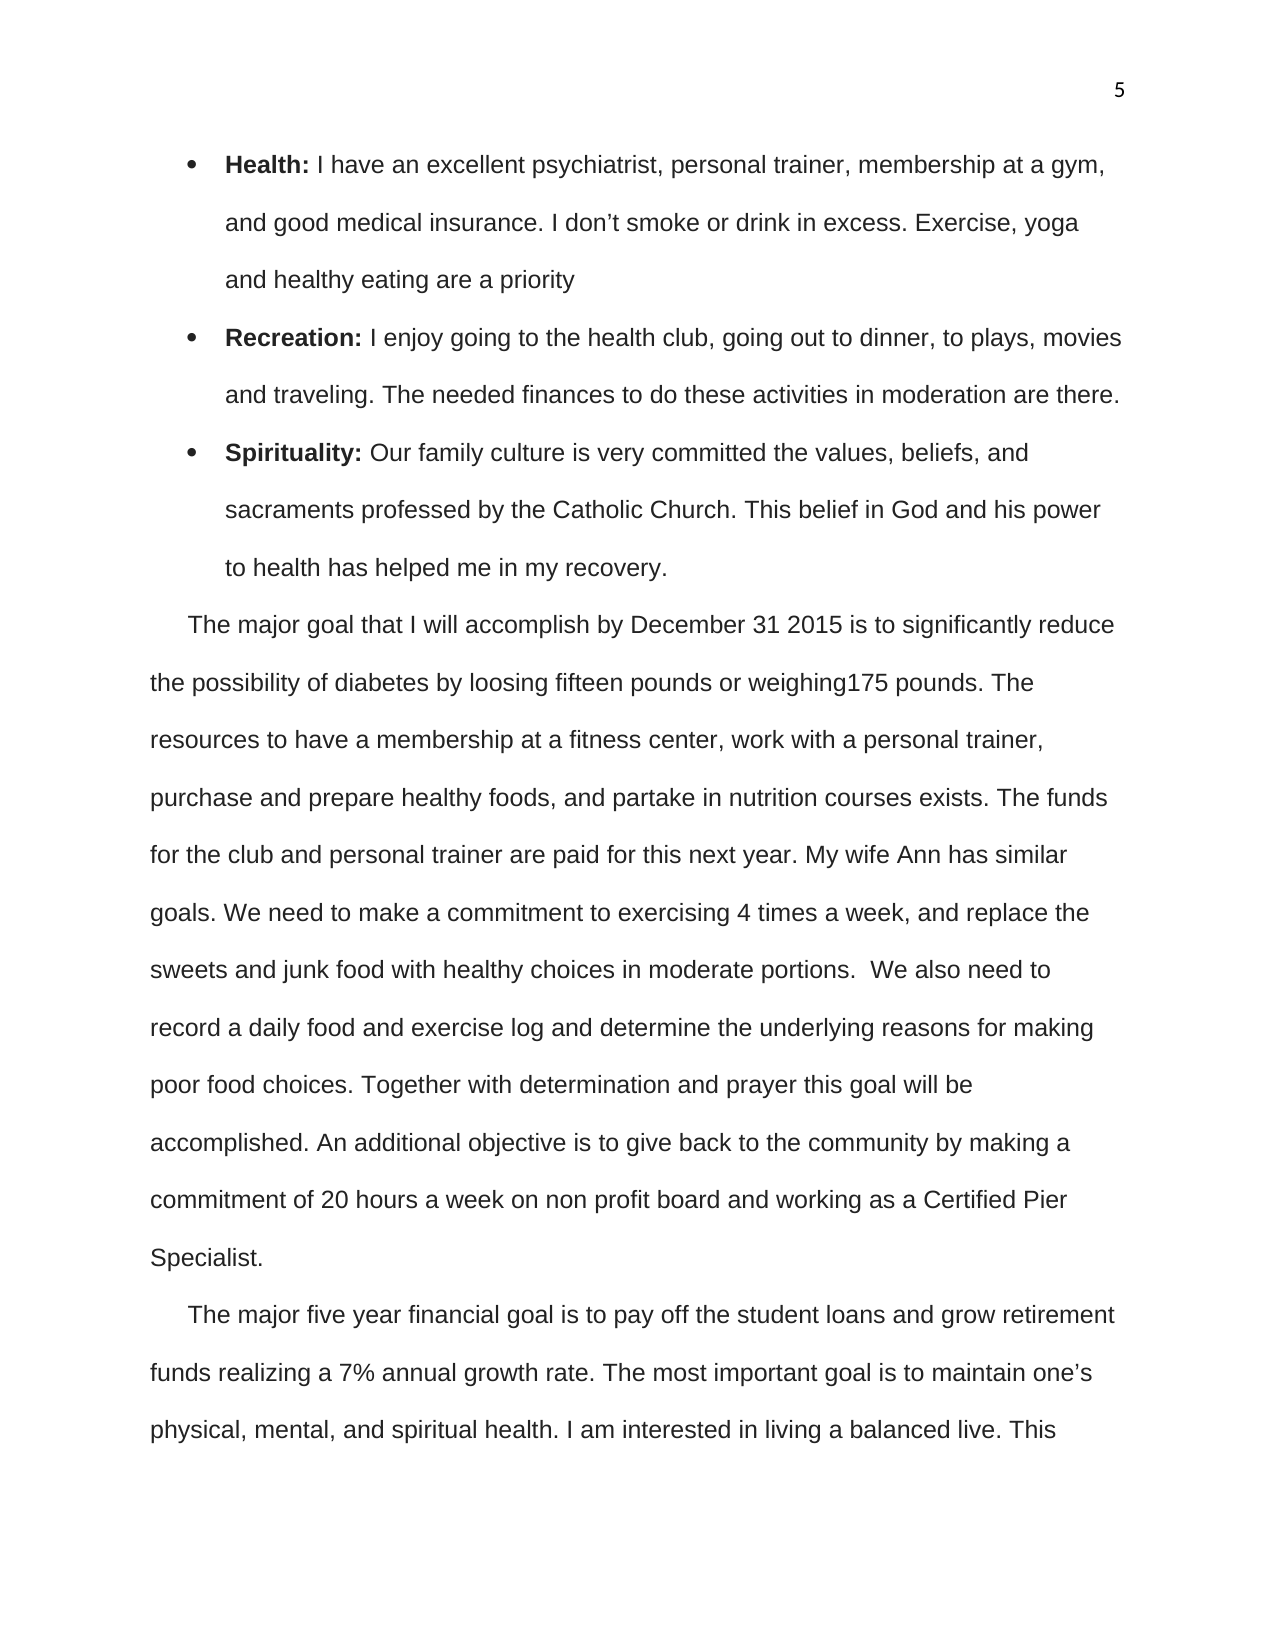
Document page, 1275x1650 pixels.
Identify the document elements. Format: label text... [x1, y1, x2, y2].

list Spirituality: Our family culture is very committed the values, beliefs, and sacraments professed by the Catholic Church. This belief in God and his power to health has helped me in my recovery. [187, 438, 1125, 582]
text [150, 1300, 1125, 1444]
list Recreation: I enjoy going to the health club, going out to dinner, to plays, movies and traveling. The needed finances to do these activities in moderation are there. [187, 323, 1125, 409]
list Health: I have an excellent psychiatrist, personal trainer, membership at a gym, and good medical insurance. I don’t smoke or drink in excess. Exercise, yoga and healthy eating are a priority [187, 150, 1125, 294]
text The major goal that I will accomplish by December 31 2015 is to significantly reduce the possibility of diabetes by loosing fifteen pounds or weighing175 pounds. The resources to have a membership at a fitness center, work with a personal trainer, purchase and prepare healthy foods, and partake in nutrition courses exists. The funds for the club and personal trainer are paid for this next year. My wife Ann has similar goals. We need to make a commitment to exercising 4 times a week, and replace the sweets and junk food with healthy choices in moderate portions. We also need to record a daily food and exercise log and determine the underlying reasons for making poor food choices. Together with determination and prayer this goal will be accomplished. An additional objective is to give back to the community by making a commitment of 20 hours a week on non profit board and working as a Certified Pier Specialist. [150, 610, 1125, 1272]
